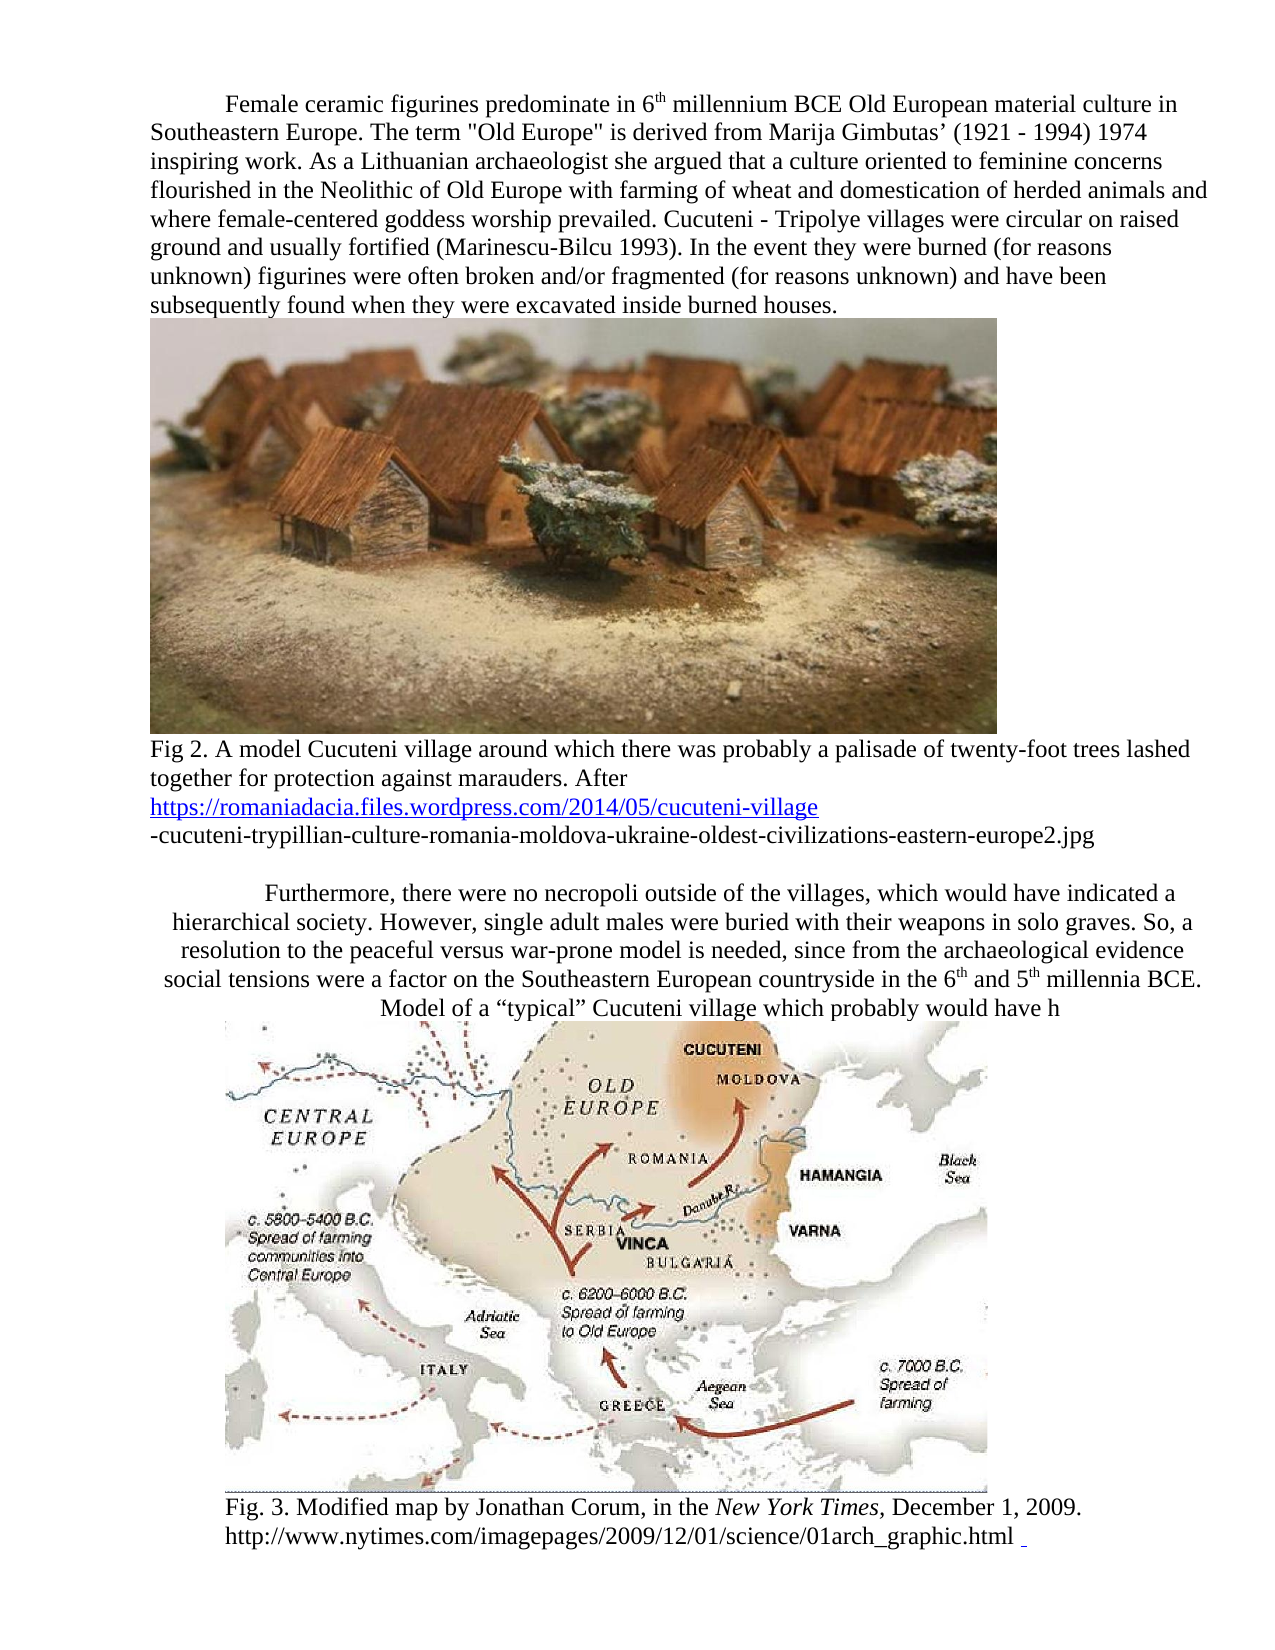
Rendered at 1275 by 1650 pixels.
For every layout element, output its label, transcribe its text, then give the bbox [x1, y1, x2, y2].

text Fig. 3. Modified map by Jonathan Corum, in the New York Times, December 1, 2009. http://www.nytimes.com/imagepages/2009/12/01/science/01arch_graphic.html [225, 1492, 1215, 1550]
text Furthermore, there were no necropoli outside of the villages, which would have indicated a hierarchical society. However, single adult males were buried with their weapons in solo graves. So, a resolution to the peaceful versus war-prone model is needed, since from the archaeological evidence social tensions were a factor on the Southeastern European countryside in the 6th and 5th millennia BCE. [150, 878, 1215, 993]
text Female ceramic figurines predominate in 6th millennium BCE Old European material culture in Southeastern Europe. The term "Old Europe" is derived from Marija Gimbutas’ (1921 - 1994) 1974 inspiring work. As a Lithuanian archaeologist she argued that a culture oriented to feminine concerns flourished in the Neolithic of Old Europe with farming of wheat and domestication of herded animals and where female-centered goddess worship prevailed. Cucuteni - Tripolye villages were circular on raised ground and usually fortified (Marinescu-Bilcu 1993). In the event they were burned (for reasons unknown) figurines were often broken and/or fragmented (for reasons unknown) and have been subsequently found when they were excavated inside burned houses. [150, 89, 1215, 319]
text Model of a “typical” Cucuteni village which probably would have h [150, 993, 1215, 1022]
picture [150, 318, 997, 734]
picture [225, 1021, 988, 1493]
text -cucuteni-trypillian-culture-romania-moldova-ukraine-oldest-civilizations-eastern-europe2.jpg [150, 820, 1215, 849]
text Fig 2. A model Cucuteni village around which there was probably a palisade of twenty-foot trees lashed together for protection against marauders. After https://romaniadacia.files.wordpress.com/2014/05/cucuteni-village [150, 734, 1215, 820]
